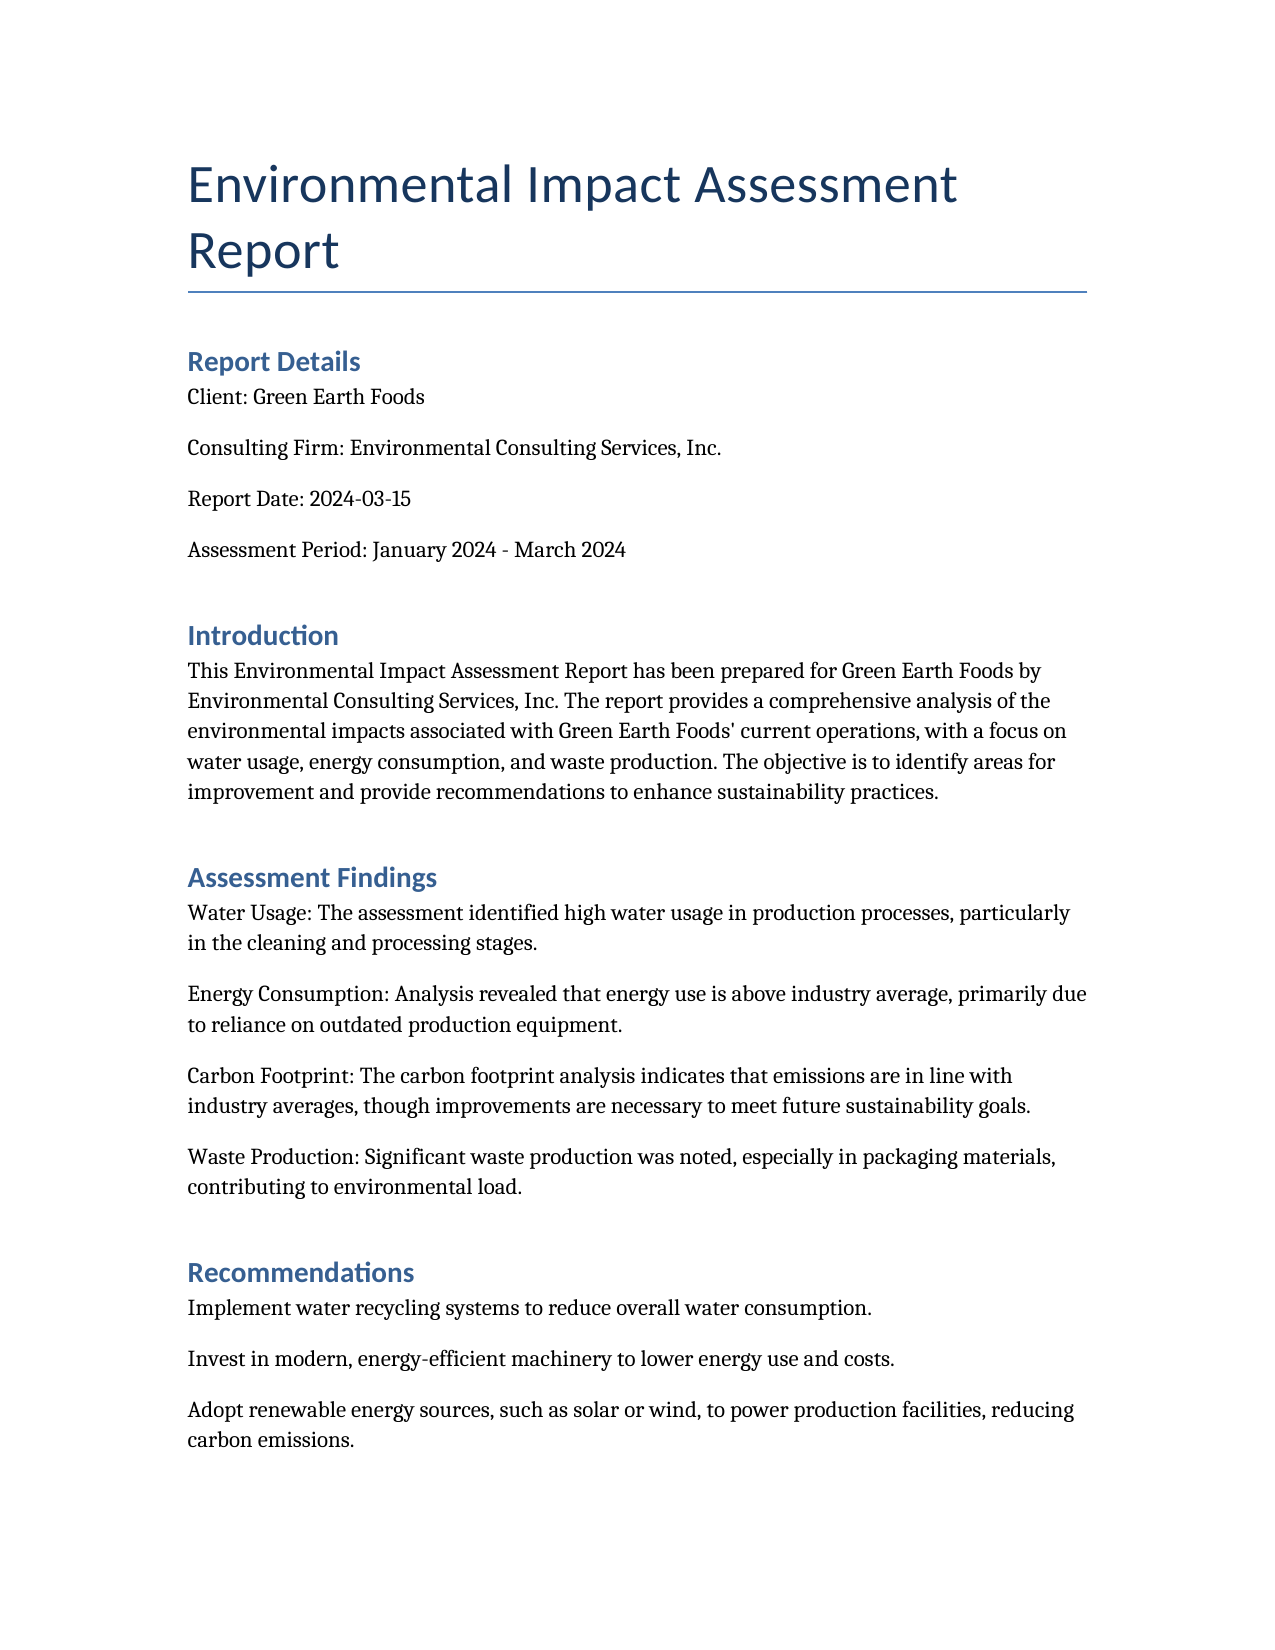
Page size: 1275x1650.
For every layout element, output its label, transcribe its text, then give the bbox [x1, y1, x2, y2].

text Consulting Firm: Environmental Consulting Services, Inc. [187, 435, 1087, 461]
text Report Date: 2024-03-15 [187, 486, 1087, 512]
subtitle Report Details [187, 343, 1087, 378]
text Implement water recycling systems to reduce overall water consumption. [187, 1295, 1087, 1321]
subtitle Assessment Findings [187, 859, 1087, 894]
text Water Usage: The assessment identified high water usage in production processes, particularly in the cleaning and processing stages. [187, 900, 1087, 956]
subtitle Recommendations [187, 1254, 1087, 1290]
subtitle Introduction [187, 617, 1087, 653]
text Assessment Period: January 2024 - March 2024 [187, 537, 1087, 563]
text This Environmental Impact Assessment Report has been prepared for Green Earth Foods by Environmental Consulting Services, Inc. The report provides a comprehensive analysis of the environmental impacts associated with Green Earth Foods' current operations, with a focus on water usage, energy consumption, and waste production. The objective is to identify areas for improvement and provide recommendations to enhance sustainability practices. [187, 658, 1087, 805]
text Client: Green Earth Foods [187, 384, 1087, 410]
title Environmental Impact Assessment Report [187, 150, 1087, 293]
text Energy Consumption: Analysis revealed that energy use is above industry average, primarily due to reliance on outdated production equipment. [187, 981, 1087, 1038]
text Carbon Footprint: The carbon footprint analysis indicates that emissions are in line with industry averages, though improvements are necessary to meet future sustainability goals. [187, 1062, 1087, 1119]
text Invest in modern, energy-efficient machinery to lower energy use and costs. [187, 1346, 1087, 1372]
text Adopt renewable energy sources, such as solar or wind, to power production facilities, reducing carbon emissions. [187, 1397, 1087, 1454]
text Waste Production: Significant waste production was noted, especially in packaging materials, contributing to environmental load. [187, 1144, 1087, 1200]
